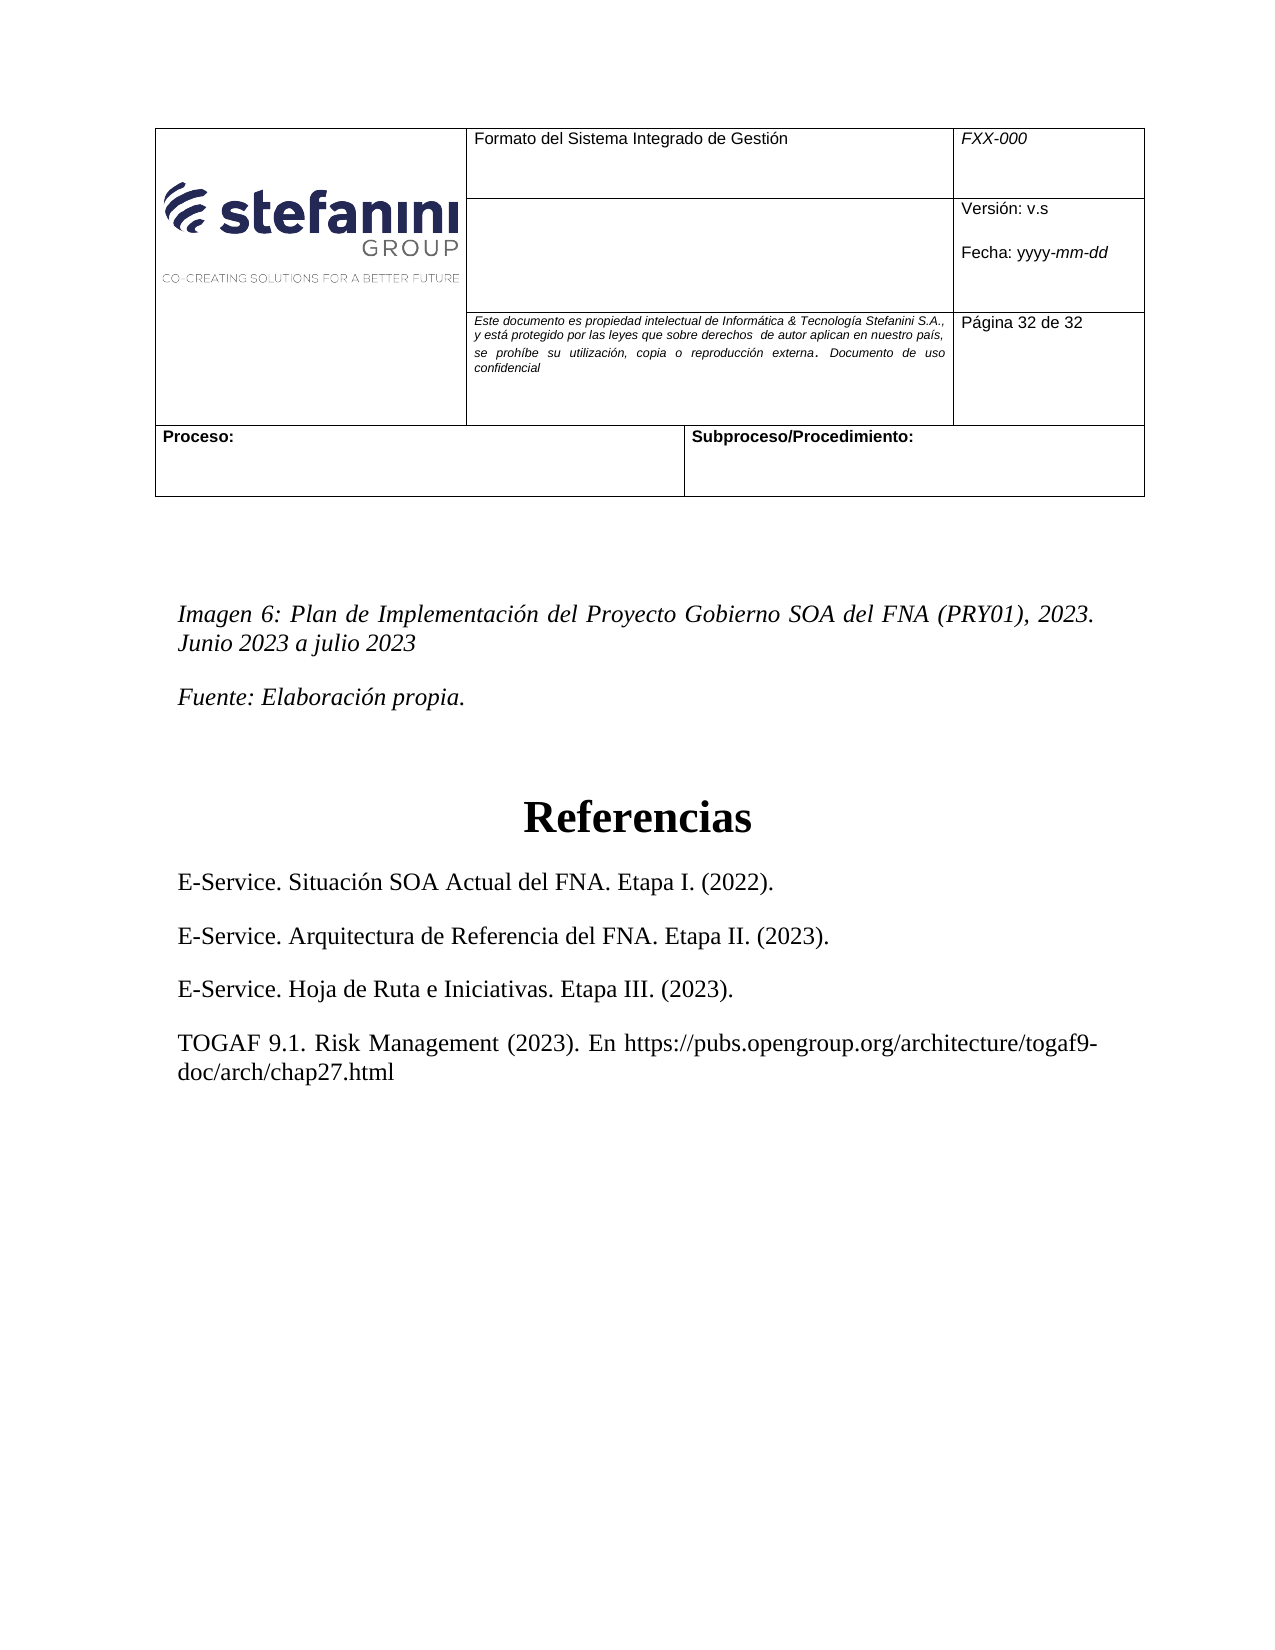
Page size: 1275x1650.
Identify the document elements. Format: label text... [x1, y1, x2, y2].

text Imagen 6: Plan de Implementación del Proyecto Gobierno SOA del FNA (PRY01), 2023. Junio 2023 a julio 2023 [177, 599, 1098, 657]
subtitle Referencias [177, 789, 1098, 842]
text Fuente: Elaboración propia. [177, 682, 1098, 711]
picture [162, 182, 460, 286]
